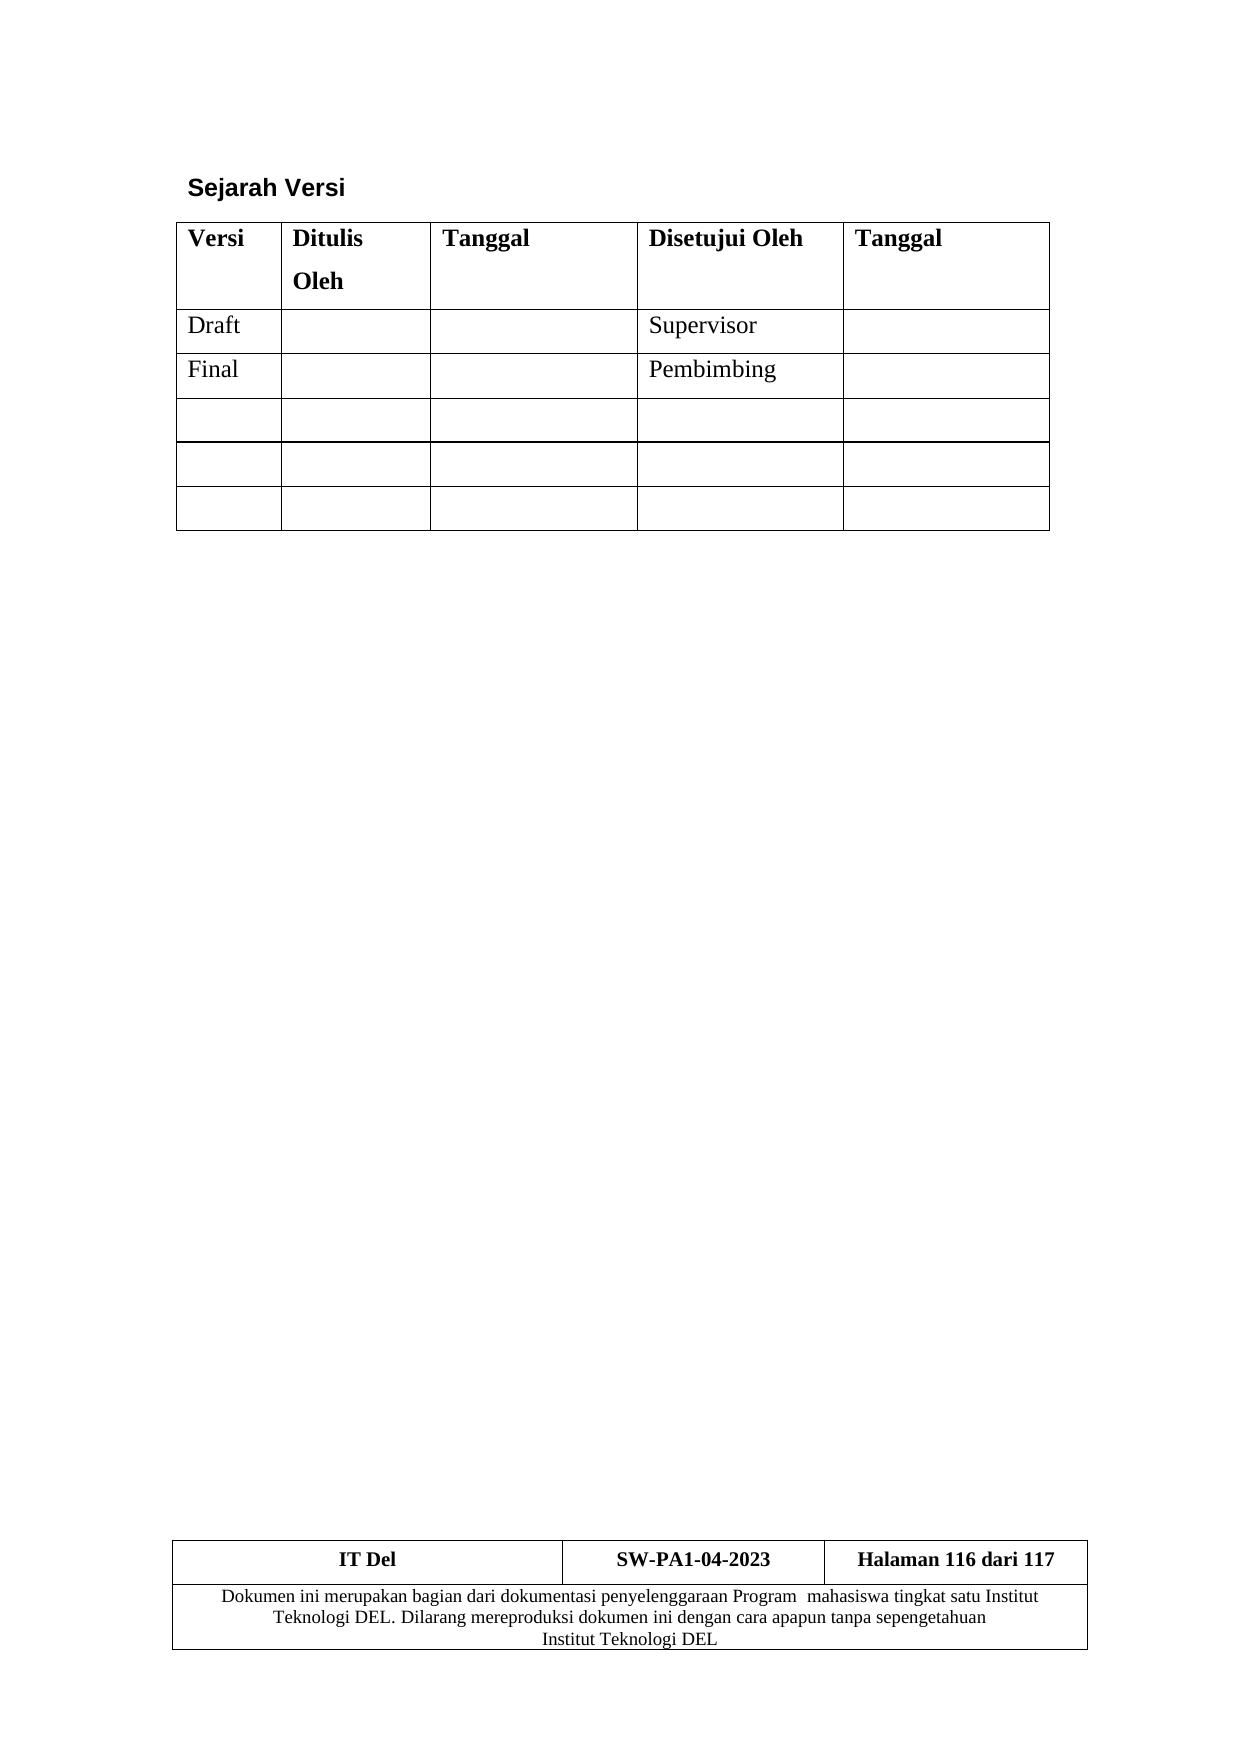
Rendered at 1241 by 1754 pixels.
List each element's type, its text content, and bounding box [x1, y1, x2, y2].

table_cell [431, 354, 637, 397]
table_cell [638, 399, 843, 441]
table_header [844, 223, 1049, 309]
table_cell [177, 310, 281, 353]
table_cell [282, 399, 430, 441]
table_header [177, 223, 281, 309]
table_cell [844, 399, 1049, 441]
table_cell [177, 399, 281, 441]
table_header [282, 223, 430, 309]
subtitle Sejarah Versi [187, 173, 1092, 201]
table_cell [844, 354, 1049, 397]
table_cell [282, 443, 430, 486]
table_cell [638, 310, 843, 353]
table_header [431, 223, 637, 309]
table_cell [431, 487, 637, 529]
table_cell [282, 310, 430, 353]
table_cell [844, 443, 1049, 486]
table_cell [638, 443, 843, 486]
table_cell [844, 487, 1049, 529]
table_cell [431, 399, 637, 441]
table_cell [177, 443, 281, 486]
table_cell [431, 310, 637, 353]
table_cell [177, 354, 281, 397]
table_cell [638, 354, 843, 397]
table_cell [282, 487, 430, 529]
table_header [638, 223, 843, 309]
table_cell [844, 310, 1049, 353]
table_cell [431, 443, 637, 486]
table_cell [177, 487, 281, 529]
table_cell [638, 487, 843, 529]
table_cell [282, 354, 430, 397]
